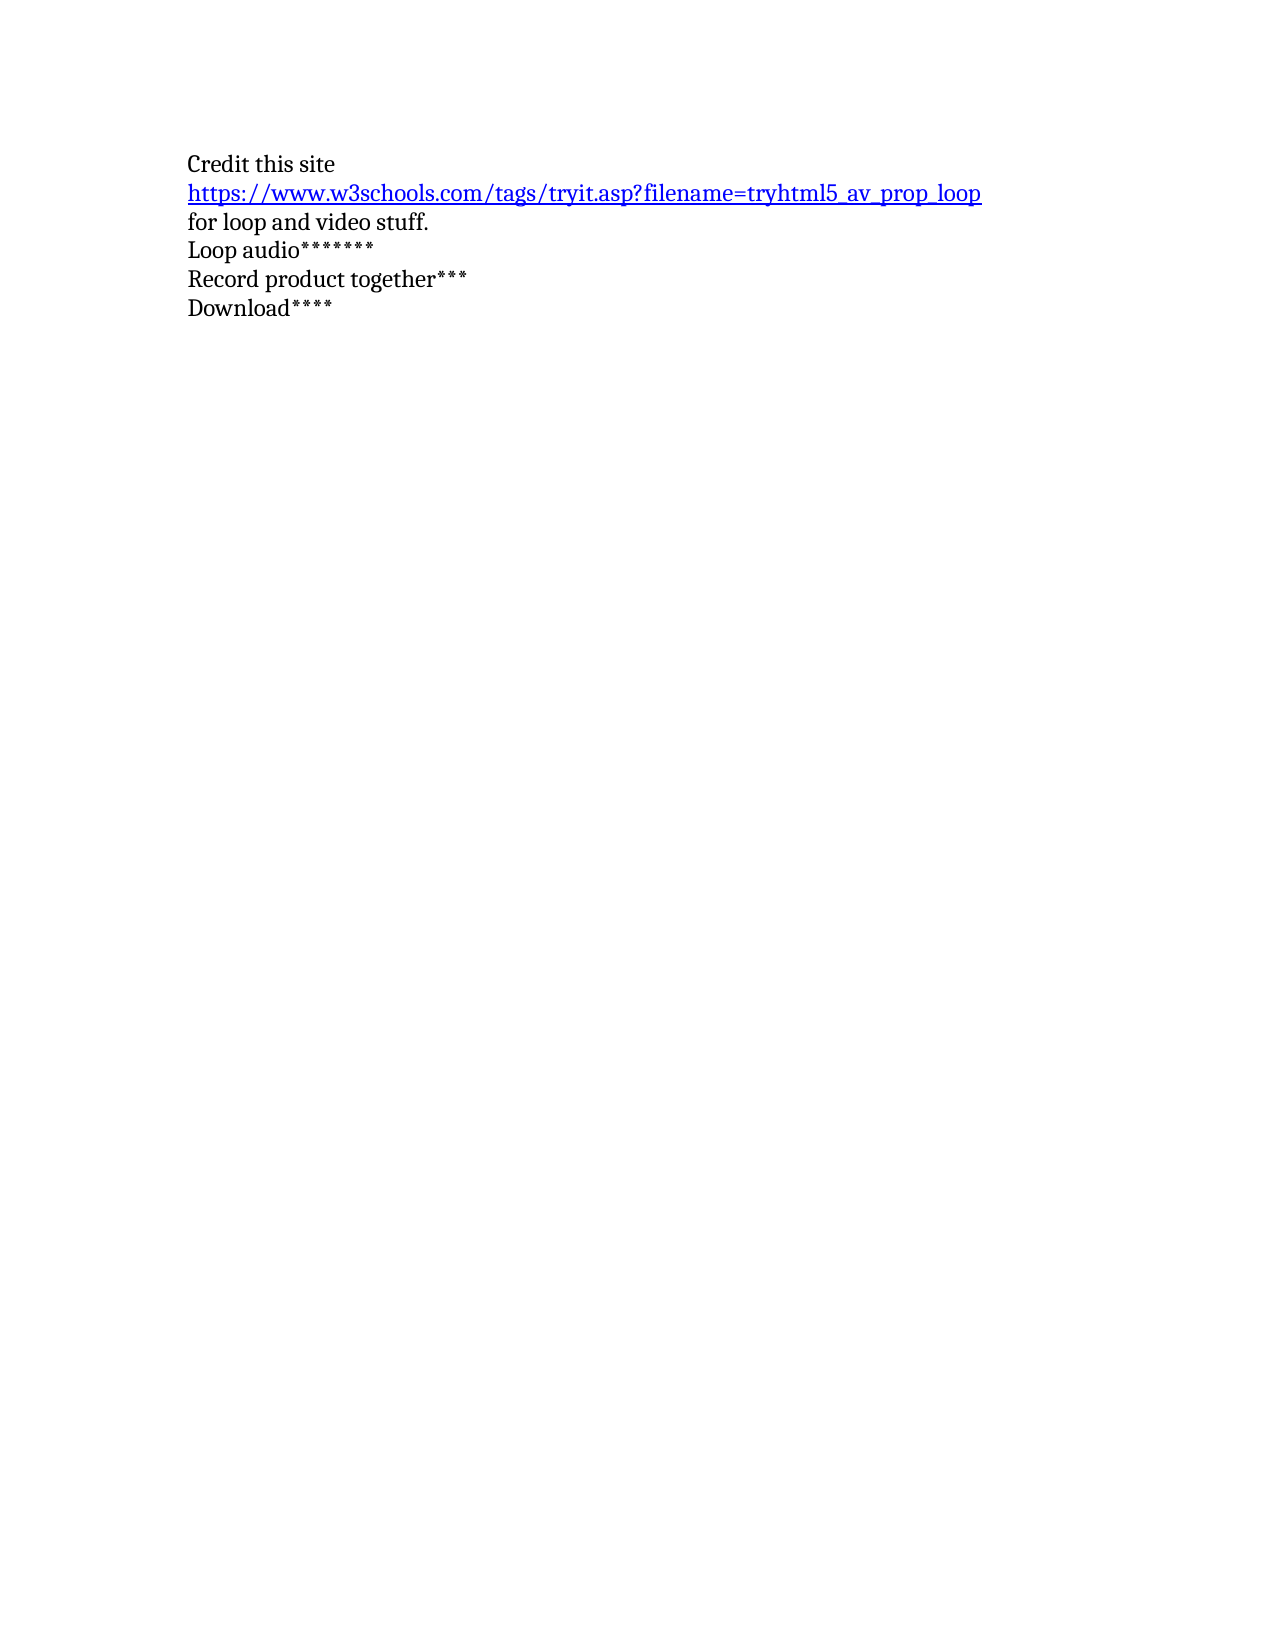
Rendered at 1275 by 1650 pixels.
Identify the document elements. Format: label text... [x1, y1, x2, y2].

text Record product together*** [187, 265, 1087, 294]
text Download**** [187, 294, 1087, 322]
text for loop and video stuff. [187, 207, 1087, 236]
text Credit this site [187, 150, 1087, 179]
text https://www.w3schools.com/tags/tryit.asp?filename=tryhtml5_av_prop_loop [187, 179, 1087, 207]
text Loop audio******* [187, 236, 1087, 265]
